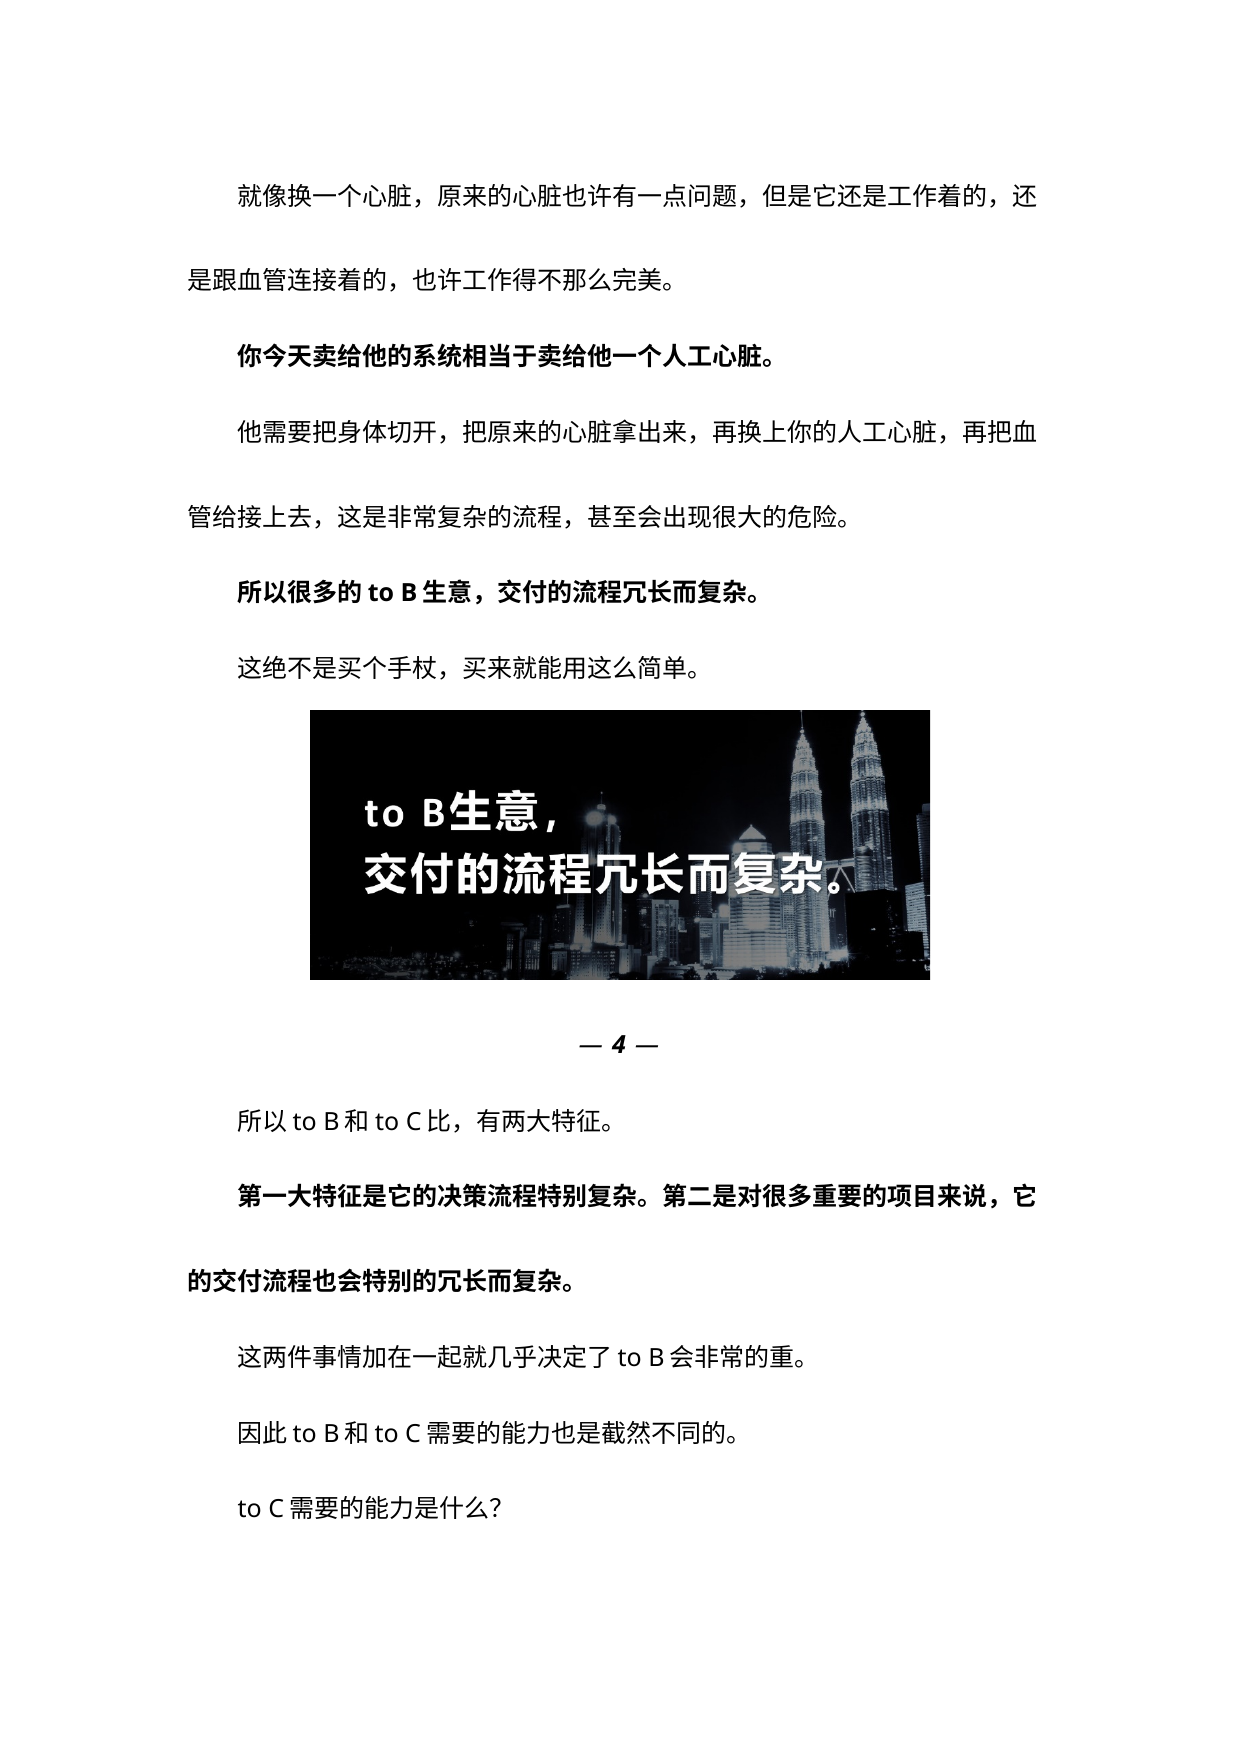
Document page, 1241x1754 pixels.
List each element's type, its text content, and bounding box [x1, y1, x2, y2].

picture [310, 710, 930, 980]
text 就像换一个心脏，原来的心脏也许有一点问题，但是它还是工作着的，还是跟血管连接着的，也许工作得不那么完美。 [187, 162, 1053, 311]
text to C需要的能力是什么？ [187, 1474, 1053, 1539]
text 第一大特征是它的决策流程特别复杂。第二是对很多重要的项目来说，它的交付流程也会特别的冗长而复杂。 [187, 1162, 1053, 1312]
text — 4 — [187, 1011, 1053, 1076]
text 所以很多的to B生意，交付的流程冗长而复杂。 [187, 558, 1053, 623]
text 因此to B和to C需要的能力也是截然不同的。 [187, 1399, 1053, 1464]
text 这两件事情加在一起就几乎决定了to B会非常的重。 [187, 1323, 1053, 1388]
text 所以to B和 to C比，有两大特征。 [187, 1087, 1053, 1152]
text 你今天卖给他的系统相当于卖给他一个人工心脏。 [187, 322, 1053, 387]
text 他需要把身体切开，把原来的心脏拿出来，再换上你的人工心脏，再把血管给接上去，这是非常复杂的流程，甚至会出现很大的危险。 [187, 398, 1053, 548]
text 这绝不是买个手杖，买来就能用这么简单。 [187, 634, 1053, 699]
